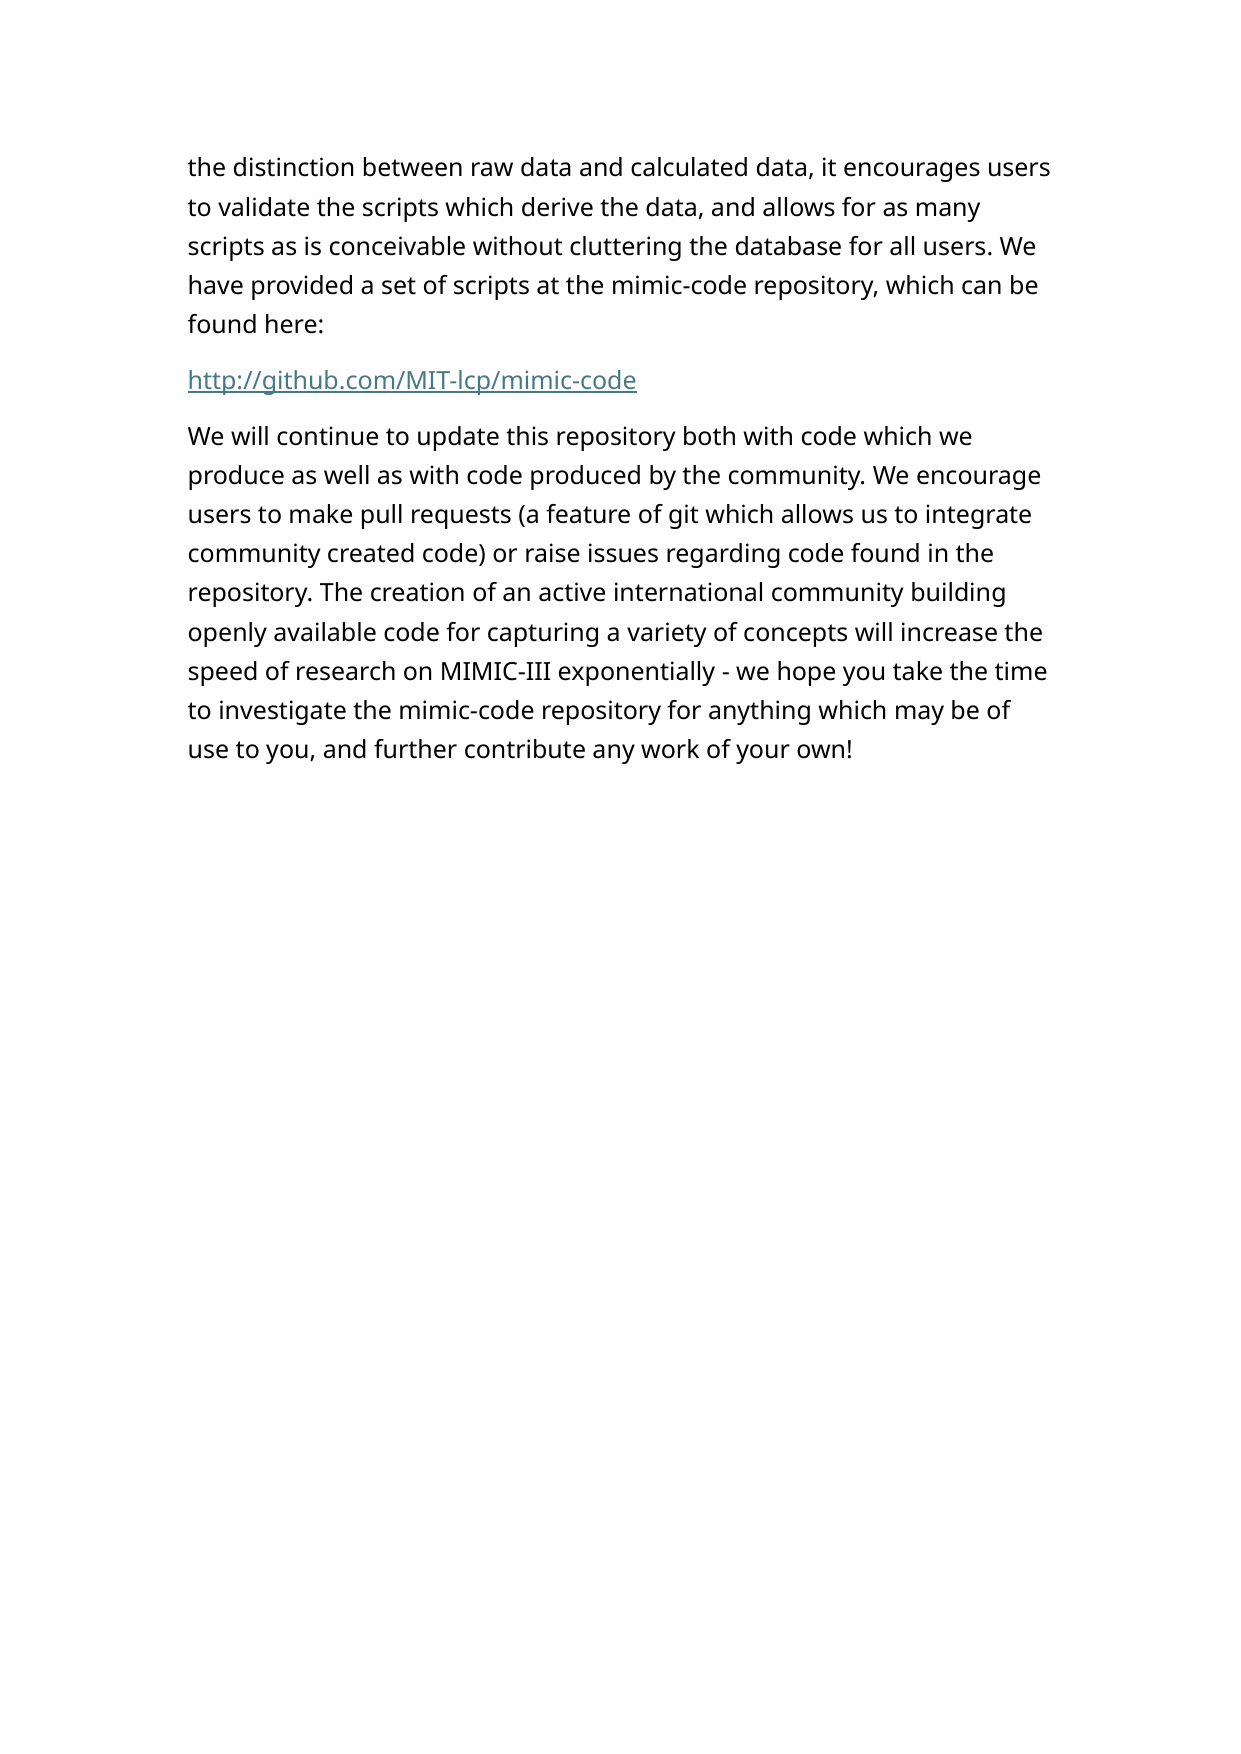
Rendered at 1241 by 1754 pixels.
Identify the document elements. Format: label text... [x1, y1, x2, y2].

text We will continue to update this repository both with code which we produce as well as with code produced by the community. We encourage users to make pull requests (a feature of git which allows us to integrate community created code) or raise issues regarding code found in the repository. The creation of an active international community building openly available code for capturing a variety of concepts will increase the speed of research on MIMIC-III exponentially - we hope you take the time to investigate the mimic-code repository for anything which may be of use to you, and further contribute any work of your own! [187, 418, 1053, 766]
text http://github.com/MIT-lcp/mimic-code [187, 362, 1053, 397]
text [187, 150, 1053, 341]
